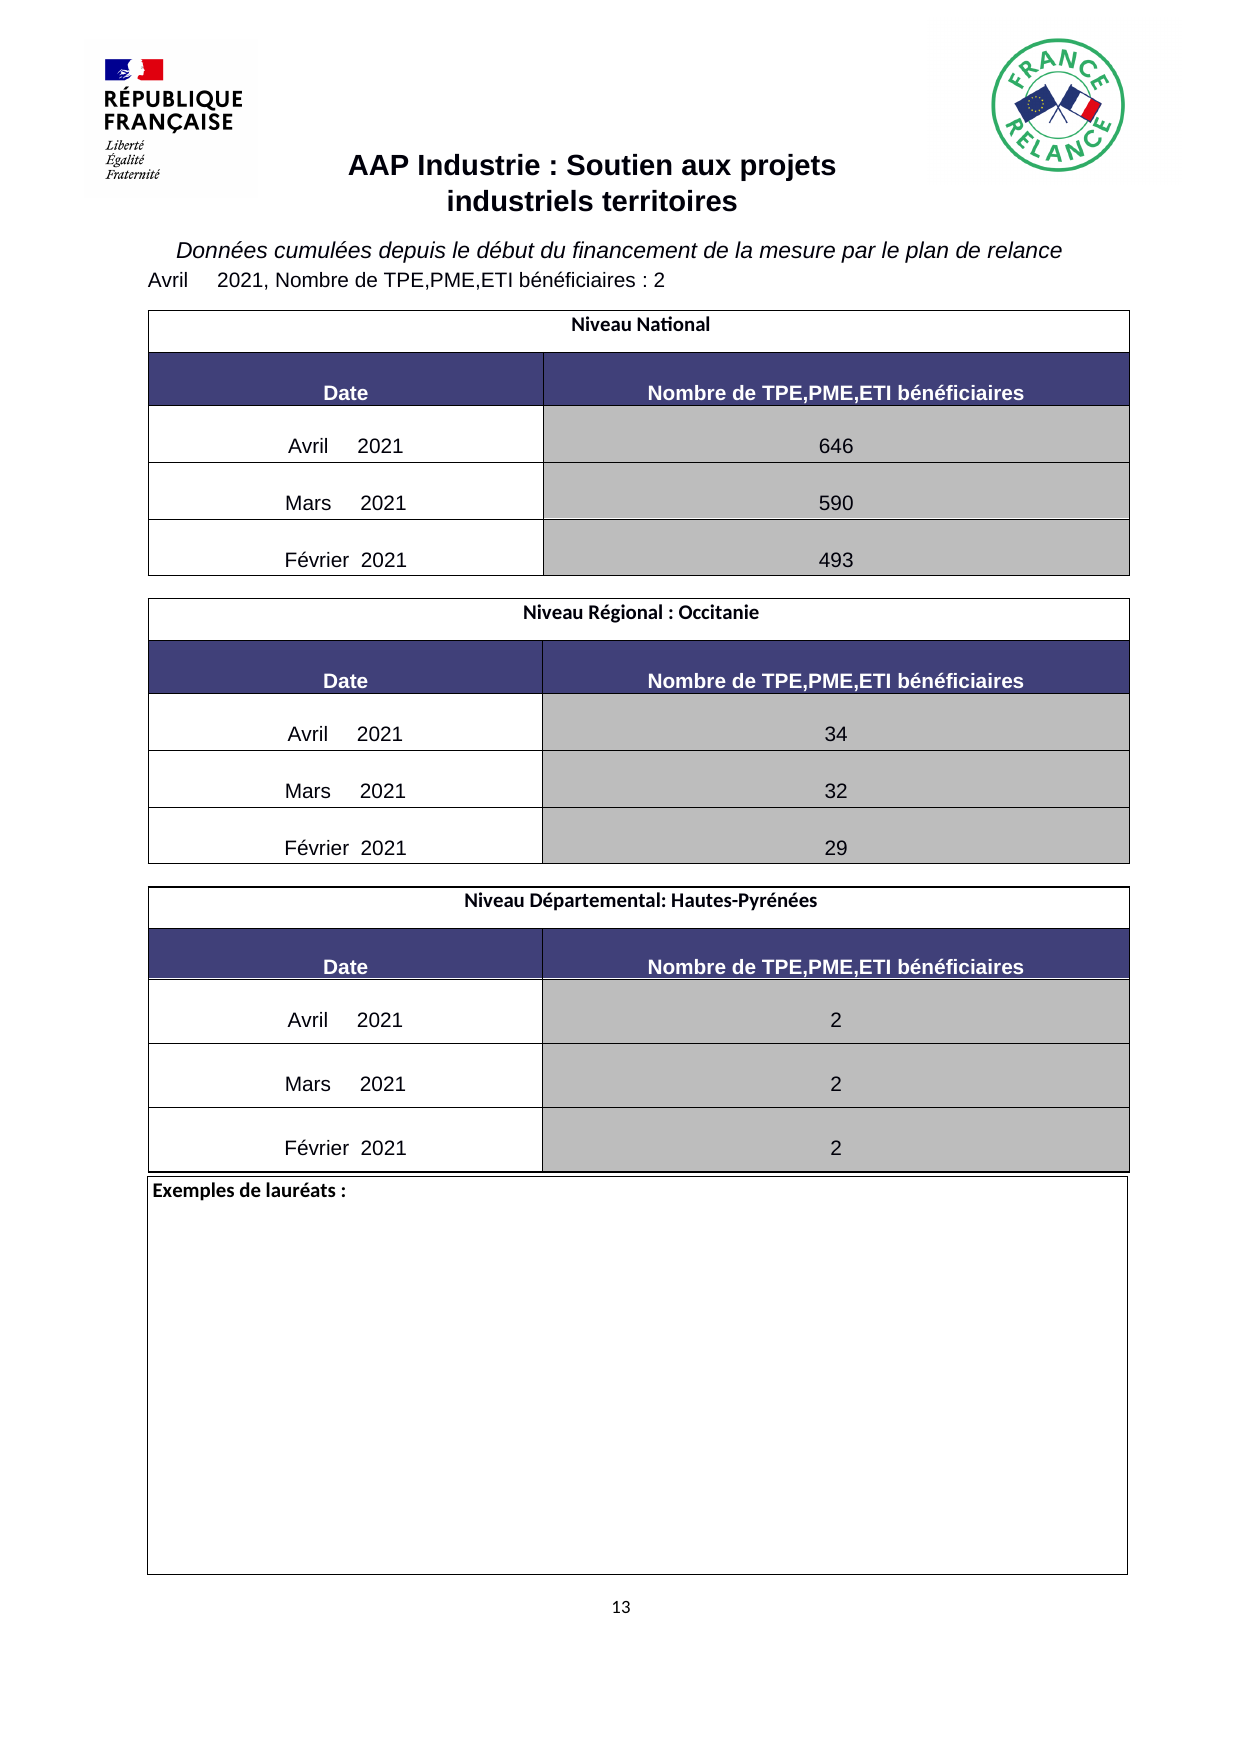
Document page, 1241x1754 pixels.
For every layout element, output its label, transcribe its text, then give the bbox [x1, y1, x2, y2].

table_cell Nombre de TPE,PME,ETI bénéficiaires [544, 353, 1129, 405]
table_cell 32 [543, 751, 1129, 807]
table_cell Avril 2021 [149, 694, 542, 750]
table_cell Avril 2021 [149, 406, 543, 462]
table_cell 34 [543, 694, 1129, 750]
table_cell Mars 2021 [149, 751, 542, 807]
text AAP Industrie : Soutien aux projets industriels territoires [148, 148, 1093, 217]
table_header Niveau National [149, 311, 1129, 352]
text Avril 2021, Nombre de TPE,PME,ETI bénéficiaires : 2 [148, 268, 1093, 292]
table_cell 29 [543, 808, 1129, 863]
text Données cumulées depuis le début du financement de la mesure par le plan de relance [148, 237, 1093, 263]
table_cell Date [149, 929, 542, 978]
table_cell Février 2021 [149, 808, 542, 863]
table_cell Nombre de TPE,PME,ETI bénéficiaires [543, 929, 1129, 978]
table_cell 646 [544, 406, 1129, 462]
picture [926, 17, 1182, 185]
table_cell 2 [543, 980, 1129, 1043]
table_cell Date [149, 353, 543, 405]
table_cell Mars 2021 [149, 1044, 542, 1107]
table_cell 2 [543, 1108, 1129, 1171]
table_cell Avril 2021 [149, 980, 542, 1043]
table_cell 2 [543, 1044, 1129, 1107]
table_header Niveau Départemental: Hautes-Pyrénées [149, 888, 1129, 928]
table_cell Mars 2021 [149, 463, 543, 518]
table_cell 590 [544, 463, 1129, 518]
table_header Niveau Régional : Occitanie [149, 599, 1129, 640]
table_cell Février 2021 [149, 520, 543, 575]
table_cell Nombre de TPE,PME,ETI bénéficiaires [543, 641, 1129, 693]
table_cell 493 [544, 520, 1129, 575]
picture [84, 39, 258, 197]
table_cell Date [149, 641, 542, 693]
table_cell Février 2021 [149, 1108, 542, 1171]
